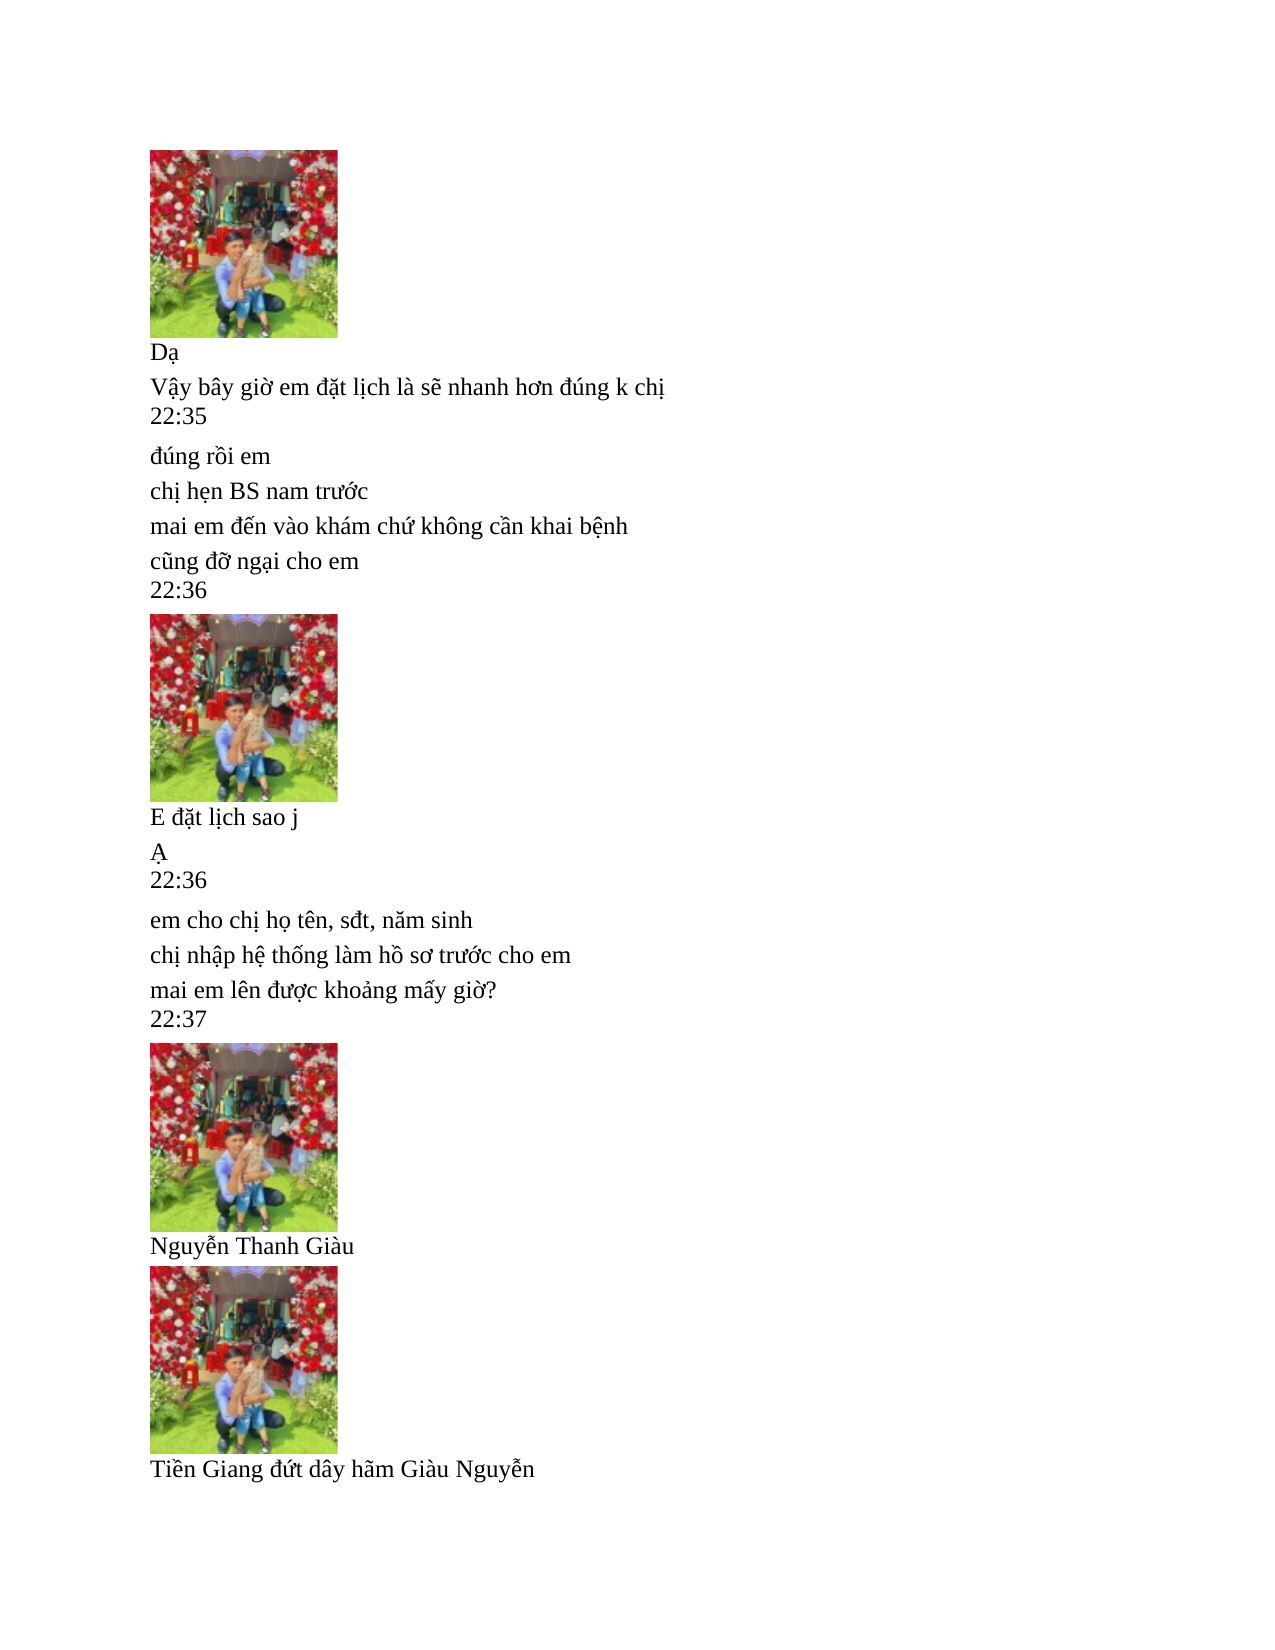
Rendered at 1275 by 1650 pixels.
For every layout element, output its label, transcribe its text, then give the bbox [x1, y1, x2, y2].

text Ạ [150, 837, 1125, 866]
text Vậy bây giờ em đặt lịch là sẽ nhanh hơn đúng k chị [150, 372, 1125, 401]
picture [150, 1043, 338, 1232]
text E đặt lịch sao j [150, 802, 1125, 831]
text 22:36 [150, 866, 1125, 894]
text Tiền Giang đứt dây hãm Giàu Nguyễn [150, 1454, 1125, 1482]
text cũng đỡ ngại cho em [150, 546, 1125, 575]
picture [150, 150, 338, 338]
text 22:35 [150, 401, 1125, 430]
text chị hẹn BS nam trước [150, 476, 1125, 505]
text mai em đến vào khám chứ không cần khai bệnh [150, 511, 1125, 540]
text mai em lên được khoảng mấy giờ? [150, 975, 1125, 1004]
picture [150, 614, 338, 802]
text Nguyễn Thanh Giàu [150, 1231, 1125, 1260]
text đúng rồi em [150, 441, 1125, 470]
text em cho chị họ tên, sđt, năm sinh [150, 905, 1125, 934]
text chị nhập hệ thống làm hồ sơ trước cho em [150, 940, 1125, 969]
text 22:36 [150, 575, 1125, 603]
picture [150, 1266, 338, 1454]
text Dạ [150, 337, 1125, 366]
text 22:37 [150, 1004, 1125, 1033]
